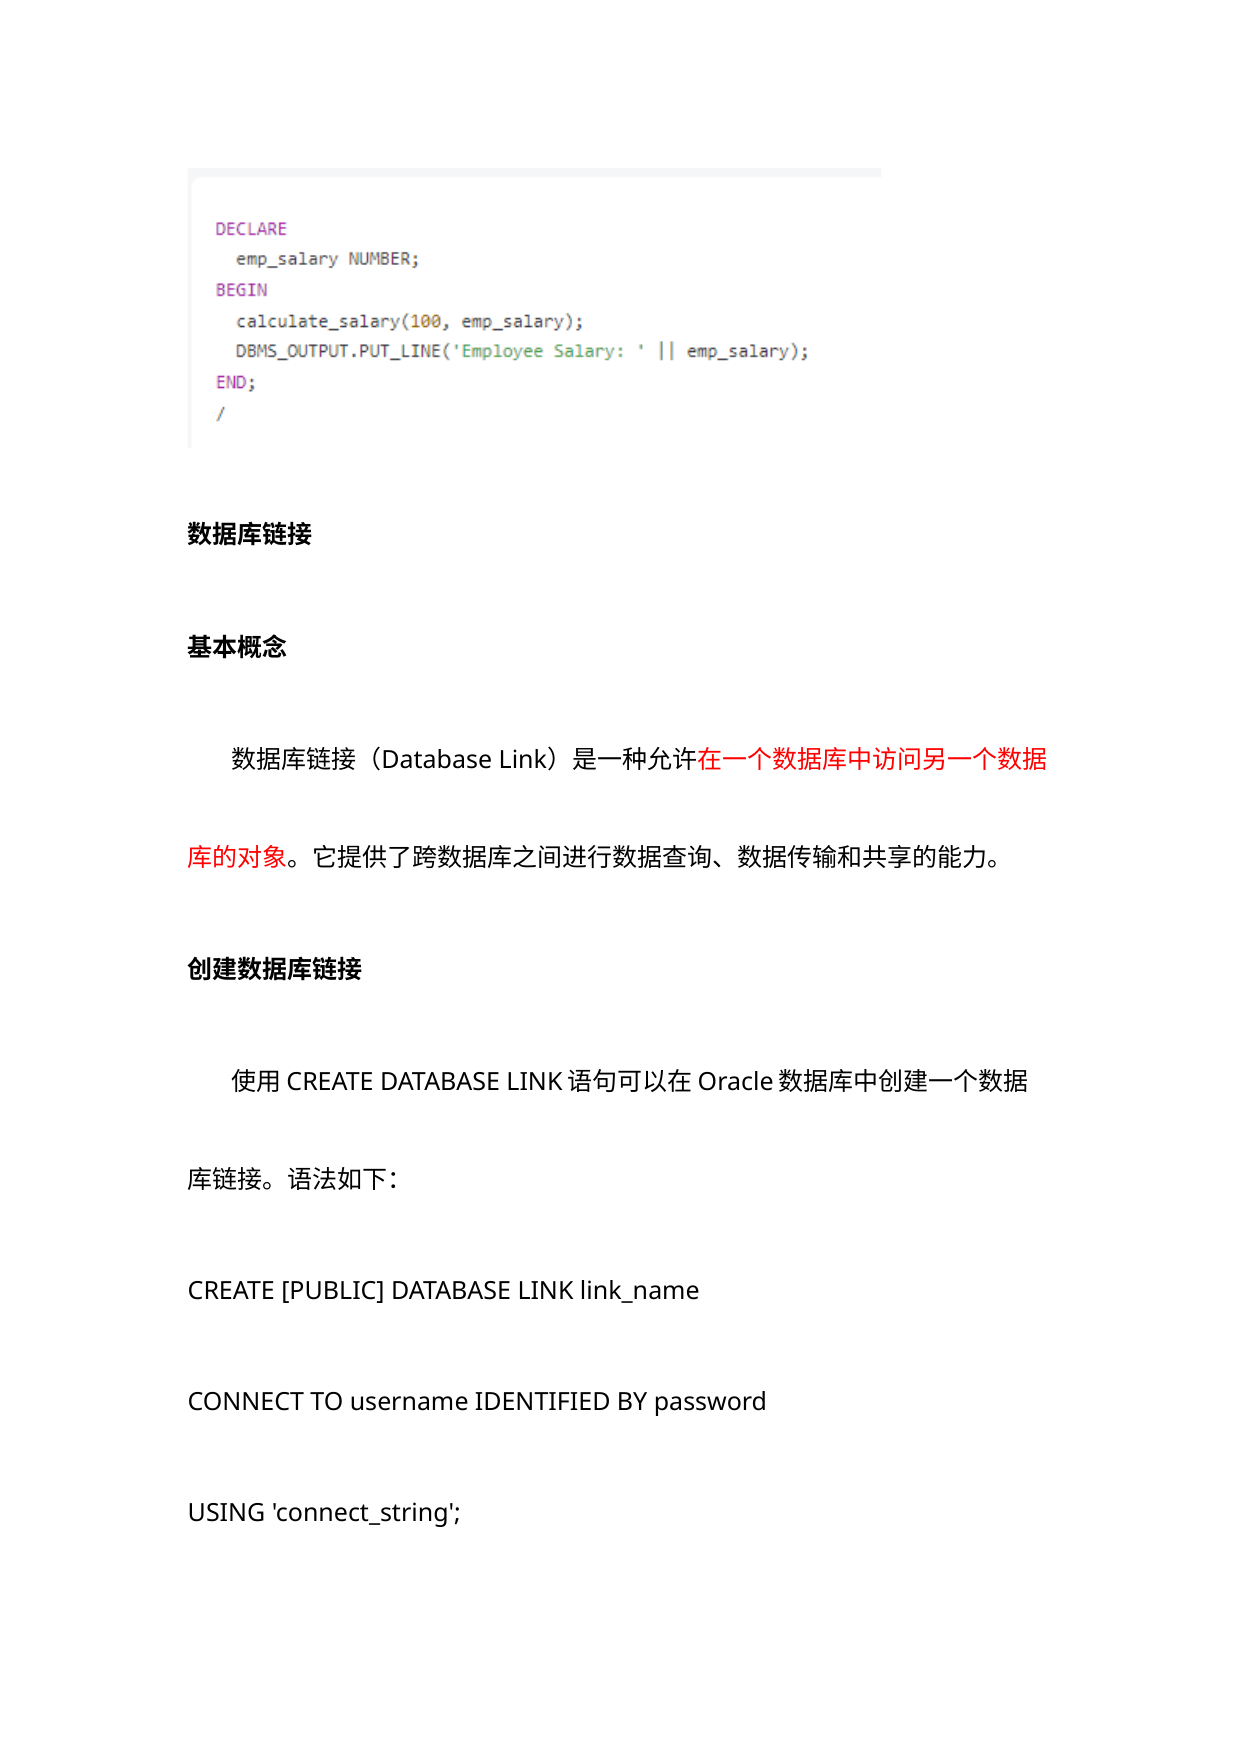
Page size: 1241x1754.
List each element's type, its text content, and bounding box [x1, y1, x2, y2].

text CONNECT TO username IDENTIFIED BY password [187, 1368, 1053, 1433]
text 数据库链接（Database Link）是一种允许在一个数据库中访问另一个数据库的对象。它提供了跨数据库之间进行数据查询、数据传输和共享的能力。 [187, 725, 1053, 888]
subtitle 基本概念 [187, 613, 1053, 678]
text CREATE [PUBLIC] DATABASE LINK link_name [187, 1257, 1053, 1322]
subtitle 数据库链接 [187, 501, 1053, 566]
subtitle 创建数据库链接 [187, 935, 1053, 1000]
text USING 'connect_string'; [187, 1479, 1053, 1544]
picture [187, 168, 882, 448]
text 使用CREATE DATABASE LINK语句可以在Oracle数据库中创建一个数据库链接。语法如下： [187, 1047, 1053, 1210]
